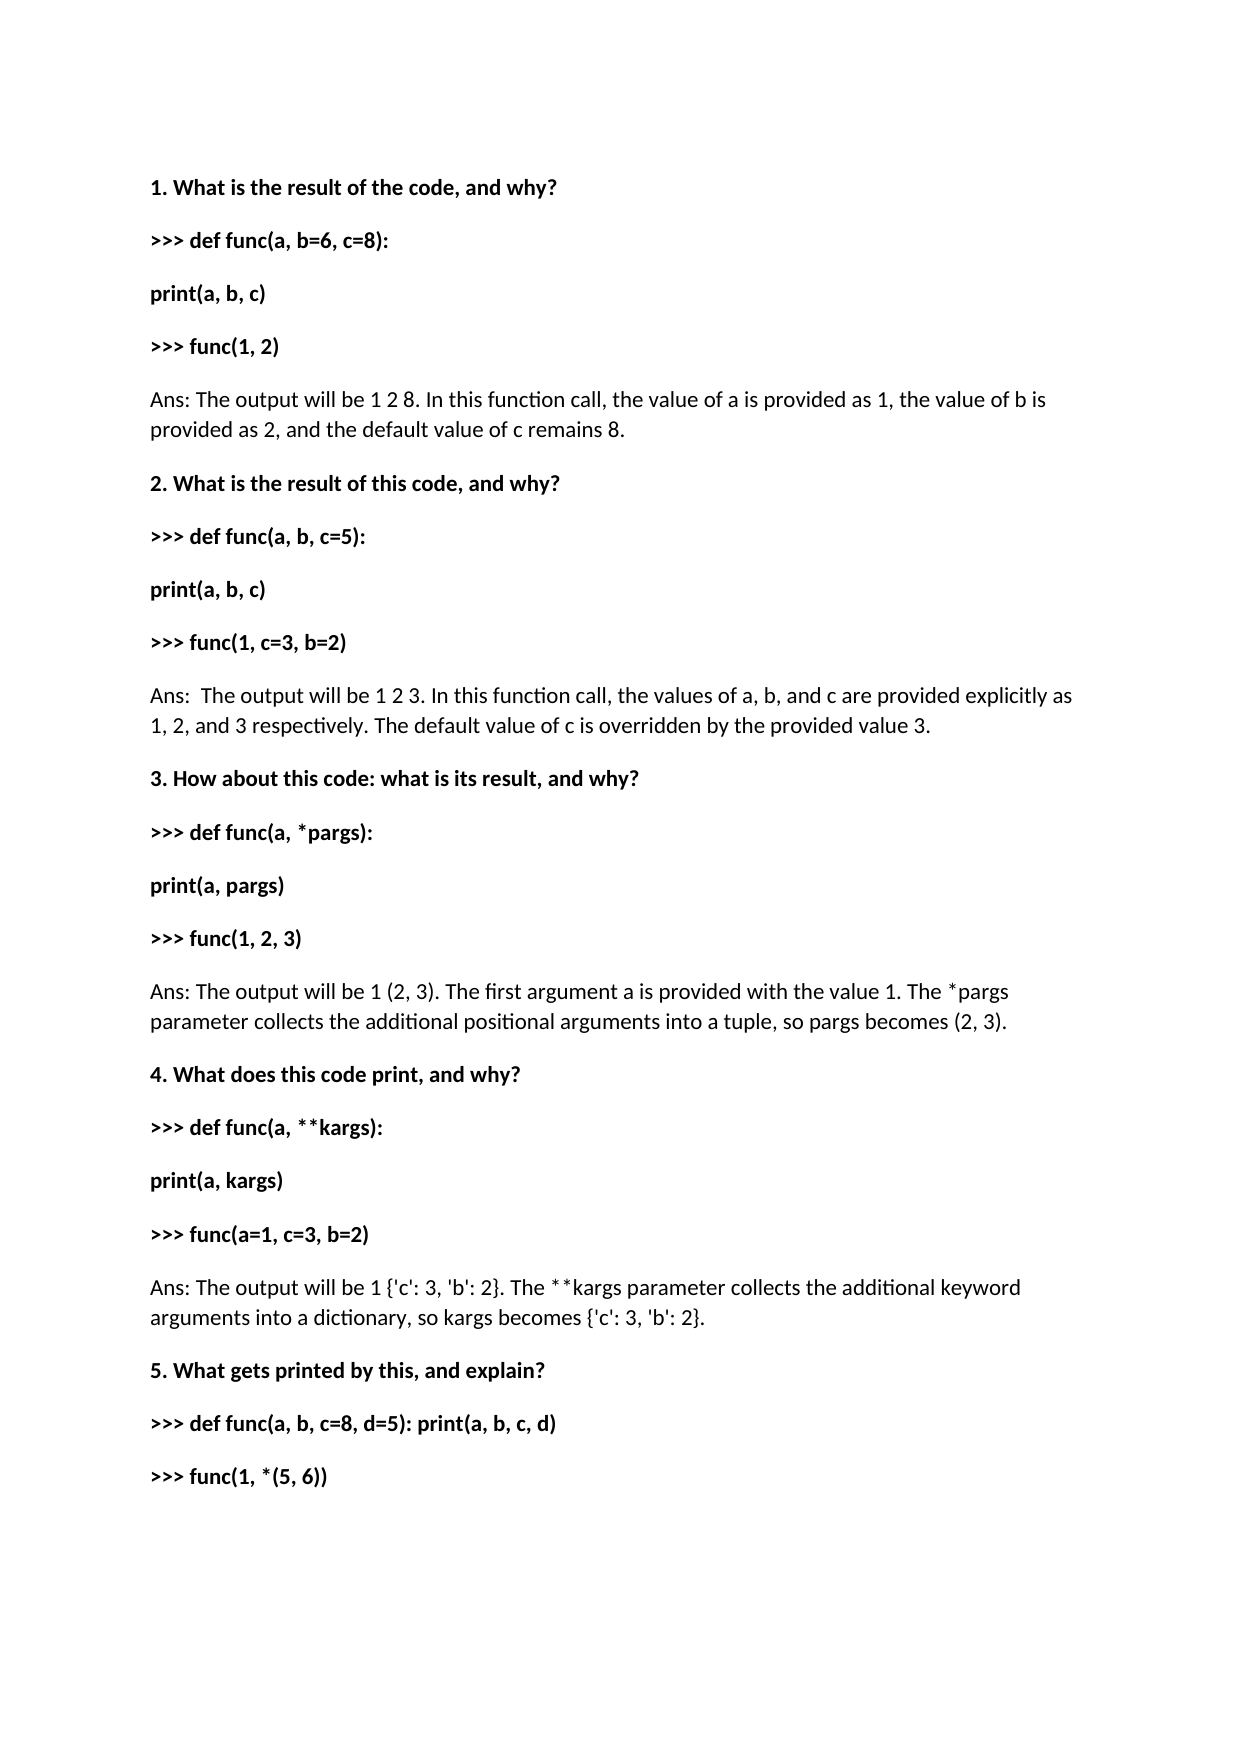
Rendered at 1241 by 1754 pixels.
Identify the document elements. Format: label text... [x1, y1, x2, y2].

text 2. What is the result of this code, and why? [150, 469, 1090, 497]
text >>> def func(a, **kargs): [150, 1113, 1090, 1142]
text >>> def func(a, b, c=5): [150, 522, 1090, 550]
text 4. What does this code print, and why? [150, 1060, 1090, 1088]
text print(a, pargs) [150, 871, 1090, 899]
text Ans: The output will be 1 {'c': 3, 'b': 2}. The **kargs parameter collects the additional keyword arguments into a dictionary, so kargs becomes {'c': 3, 'b': 2}. [150, 1273, 1090, 1331]
text 3. How about this code: what is its result, and why? [150, 764, 1090, 793]
text >>> func(1, 2) [150, 332, 1090, 360]
text >>> func(a=1, c=3, b=2) [150, 1220, 1090, 1248]
text >>> def func(a, b, c=8, d=5): print(a, b, c, d) [150, 1409, 1090, 1437]
text >>> func(1, c=3, b=2) [150, 628, 1090, 656]
text >>> def func(a, *pargs): [150, 818, 1090, 846]
text Ans: The output will be 1 2 3. In this function call, the values of a, b, and c are provided explicitly as 1, 2, and 3 respectively. The default value of c is overridden by the provided value 3. [150, 681, 1090, 739]
text >>> func(1, 2, 3) [150, 924, 1090, 952]
text 5. What gets printed by this, and explain? [150, 1356, 1090, 1384]
text Ans: The output will be 1 (2, 3). The first argument a is provided with the value 1. The *pargs parameter collects the additional positional arguments into a tuple, so pargs becomes (2, 3). [150, 977, 1090, 1035]
text >>> def func(a, b=6, c=8): [150, 226, 1090, 254]
text >>> func(1, *(5, 6)) [150, 1462, 1090, 1491]
text Ans: The output will be 1 2 8. In this function call, the value of a is provided as 1, the value of b is provided as 2, and the default value of c remains 8. [150, 385, 1090, 444]
text print(a, b, c) [150, 279, 1090, 307]
text print(a, kargs) [150, 1167, 1090, 1195]
text print(a, b, c) [150, 575, 1090, 603]
text 1. What is the result of the code, and why? [150, 173, 1090, 201]
